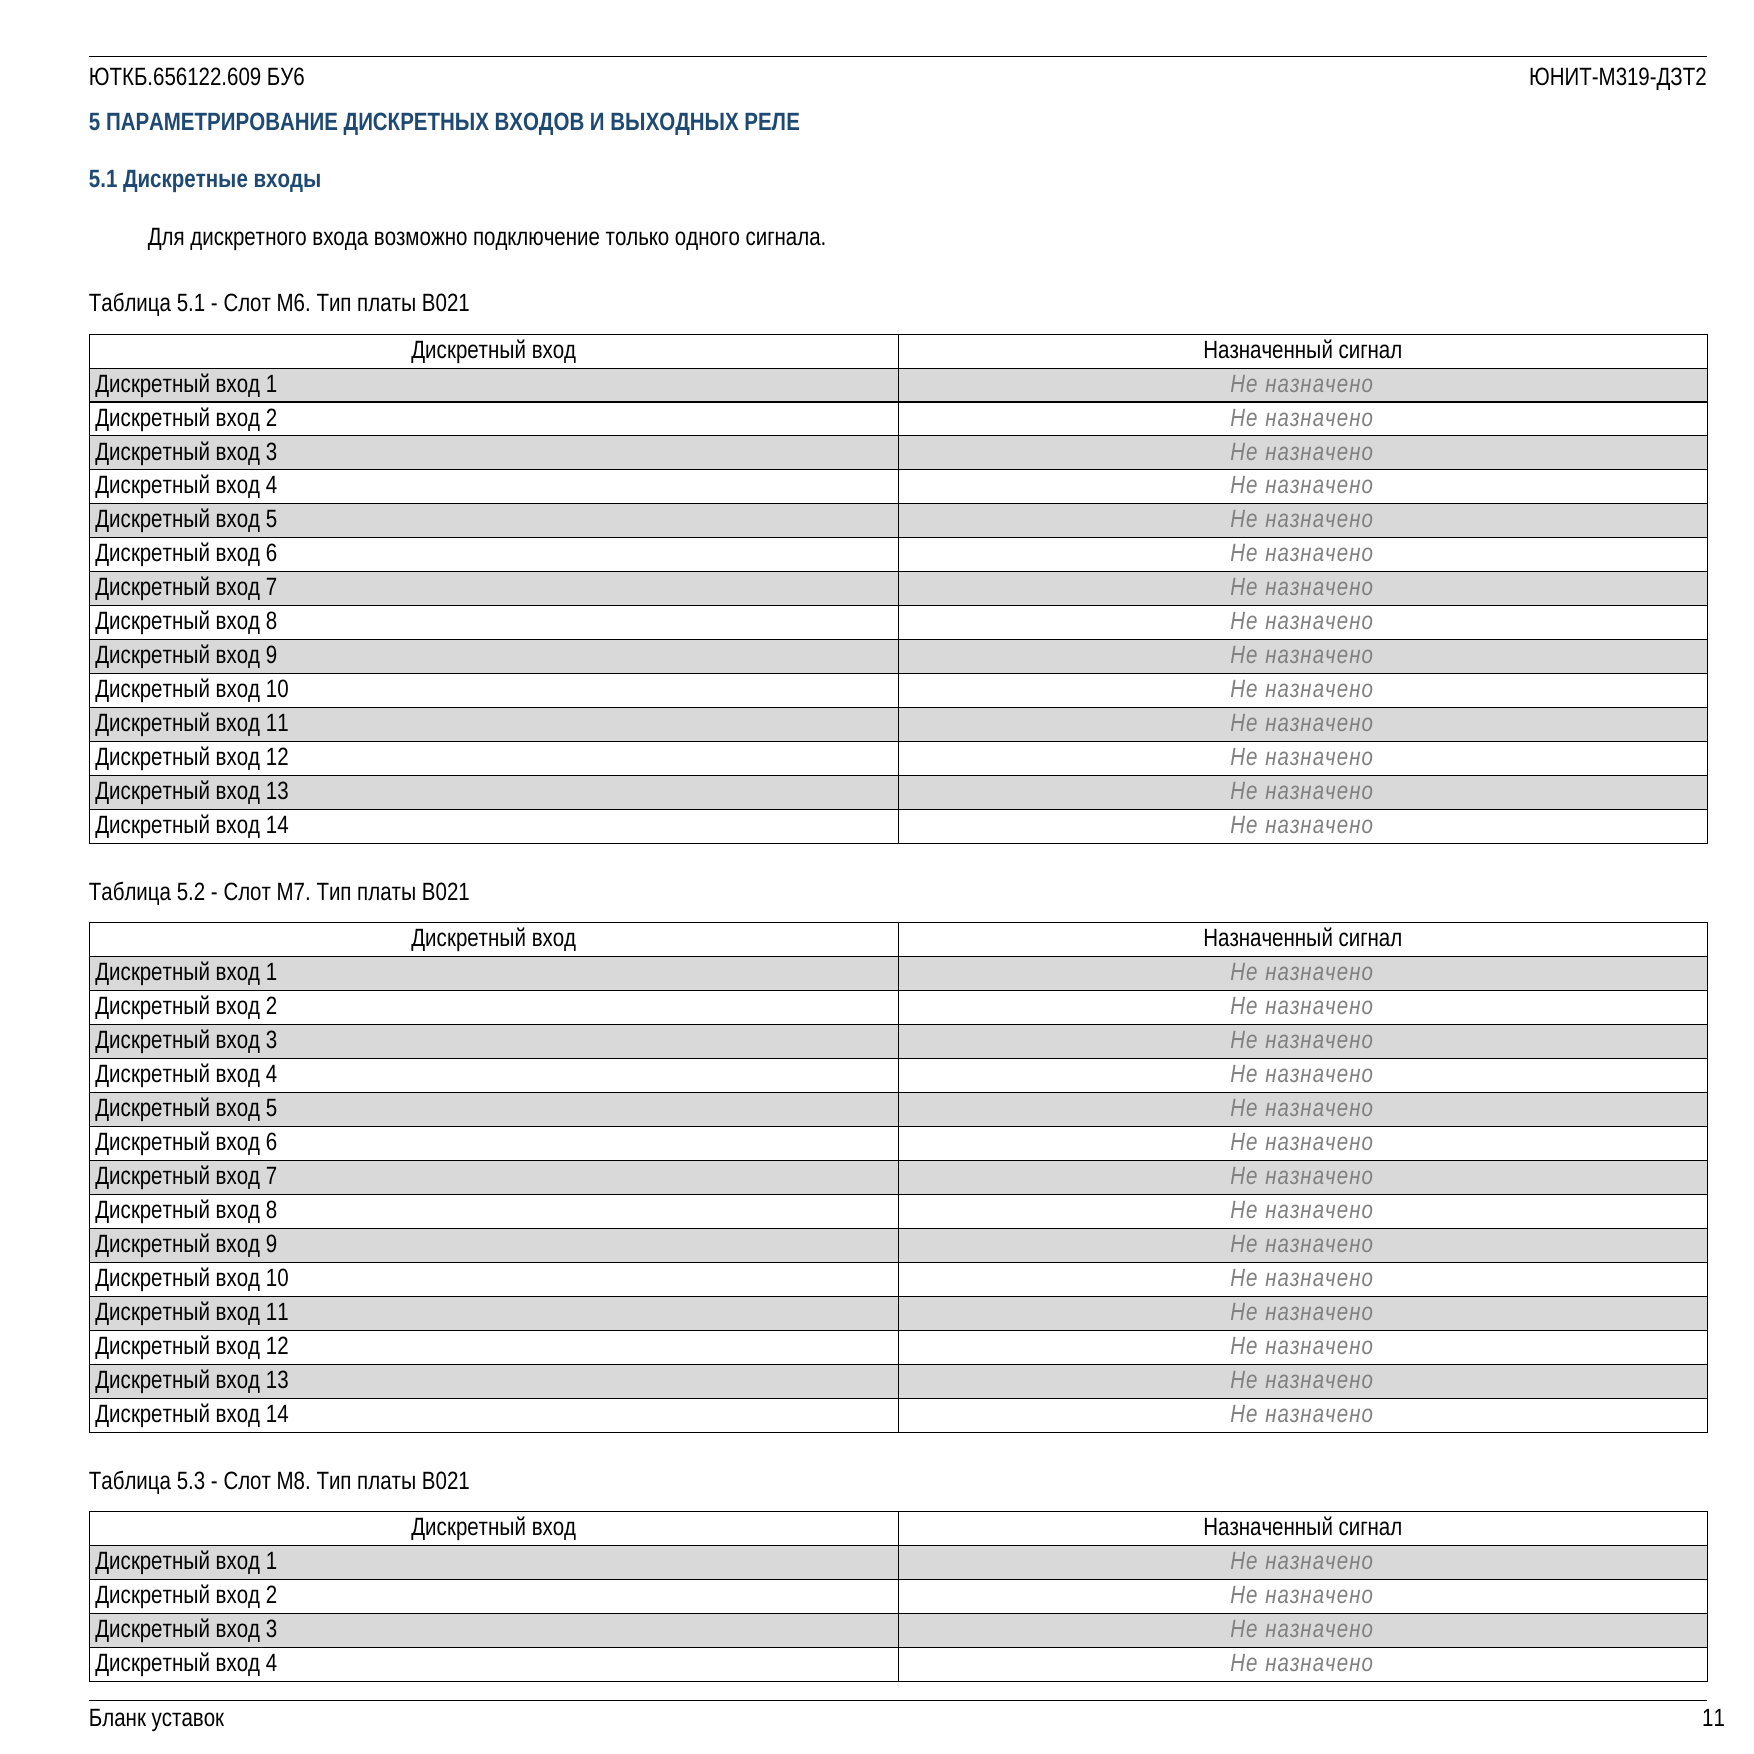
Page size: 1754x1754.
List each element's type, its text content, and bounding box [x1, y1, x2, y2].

table_cell Дискретный вход 3 [90, 1614, 898, 1647]
table_cell [899, 403, 1707, 435]
table_cell Дискретный вход 1 [90, 369, 898, 401]
table_cell Дискретный вход 7 [90, 1161, 898, 1194]
text Слот М6. Тип платы B021 [89, 288, 1707, 317]
table_cell Дискретный вход 1 [90, 1546, 898, 1579]
table_cell [899, 1365, 1707, 1398]
table_cell Дискретный вход 8 [90, 606, 898, 639]
table_cell Дискретный вход 3 [90, 1025, 898, 1058]
table_cell [899, 776, 1707, 809]
table_cell Дискретный вход 2 [90, 991, 898, 1024]
table_cell [899, 1614, 1707, 1647]
table_cell [899, 1648, 1707, 1681]
table_cell Дискретный вход 10 [90, 1263, 898, 1296]
table_cell [899, 1161, 1707, 1194]
table_cell Дискретный вход 8 [90, 1195, 898, 1228]
table_cell Дискретный вход 9 [90, 640, 898, 673]
table_cell Дискретный вход 11 [90, 1297, 898, 1330]
text ПАРАМЕТРИРОВАНИЕ ДИСКРЕТНЫХ ВХОДОВ И ВЫХОДНЫХ РЕЛЕ [89, 106, 1707, 135]
table_cell [899, 1546, 1707, 1579]
table_cell [899, 1025, 1707, 1058]
table_cell Дискретный вход 3 [90, 436, 898, 469]
table_cell Дискретный вход 6 [90, 538, 898, 571]
table_header Назначенный сигнал [899, 335, 1707, 367]
text Для дискретного входа возможно подключение только одного сигнала. [89, 222, 1707, 251]
table_cell [899, 504, 1707, 537]
table_cell Дискретный вход 14 [90, 1399, 898, 1432]
table_cell Дискретный вход 2 [90, 403, 898, 435]
table_cell [899, 538, 1707, 571]
table_cell [899, 1297, 1707, 1330]
table_cell Дискретный вход 7 [90, 572, 898, 605]
table_cell Дискретный вход 14 [90, 810, 898, 843]
table_header Дискретный вход [90, 335, 898, 367]
table_cell [899, 606, 1707, 639]
table_cell [899, 572, 1707, 605]
table_cell [899, 674, 1707, 707]
table_cell [899, 1093, 1707, 1126]
table_header Назначенный сигнал [899, 923, 1707, 956]
table_header Дискретный вход [90, 1512, 898, 1545]
table_cell [899, 991, 1707, 1024]
table_cell [899, 1331, 1707, 1364]
table_cell [899, 957, 1707, 990]
table_cell [899, 436, 1707, 469]
table_cell Дискретный вход 13 [90, 776, 898, 809]
text Слот М8. Тип платы B021 [89, 1466, 1707, 1494]
table_cell [899, 742, 1707, 775]
table_cell [899, 1399, 1707, 1432]
table_cell Дискретный вход 4 [90, 1648, 898, 1681]
table_cell [899, 1229, 1707, 1262]
table_cell Дискретный вход 12 [90, 742, 898, 775]
table_cell [899, 1195, 1707, 1228]
table_header Дискретный вход [90, 923, 898, 956]
table_cell Дискретный вход 10 [90, 674, 898, 707]
table_cell [899, 1059, 1707, 1092]
table_cell Дискретный вход 6 [90, 1127, 898, 1160]
table_cell [899, 640, 1707, 673]
table_cell Дискретный вход 2 [90, 1580, 898, 1613]
table_cell [899, 708, 1707, 741]
table_cell [899, 470, 1707, 503]
table_cell Дискретный вход 4 [90, 1059, 898, 1092]
table_cell Дискретный вход 13 [90, 1365, 898, 1398]
table_cell [899, 810, 1707, 843]
table_cell [899, 1263, 1707, 1296]
table_cell Дискретный вход 4 [90, 470, 898, 503]
table_cell Дискретный вход 5 [90, 1093, 898, 1126]
table_cell Дискретный вход 11 [90, 708, 898, 741]
table_cell [899, 369, 1707, 401]
text Дискретные входы [89, 164, 1707, 193]
table_cell [899, 1580, 1707, 1613]
table_cell Дискретный вход 9 [90, 1229, 898, 1262]
table_cell Дискретный вход 5 [90, 504, 898, 537]
table_cell Дискретный вход 1 [90, 957, 898, 990]
text Слот М7. Тип платы B021 [89, 877, 1707, 906]
table_header Назначенный сигнал [899, 1512, 1707, 1545]
table_cell [899, 1127, 1707, 1160]
table_cell Дискретный вход 12 [90, 1331, 898, 1364]
